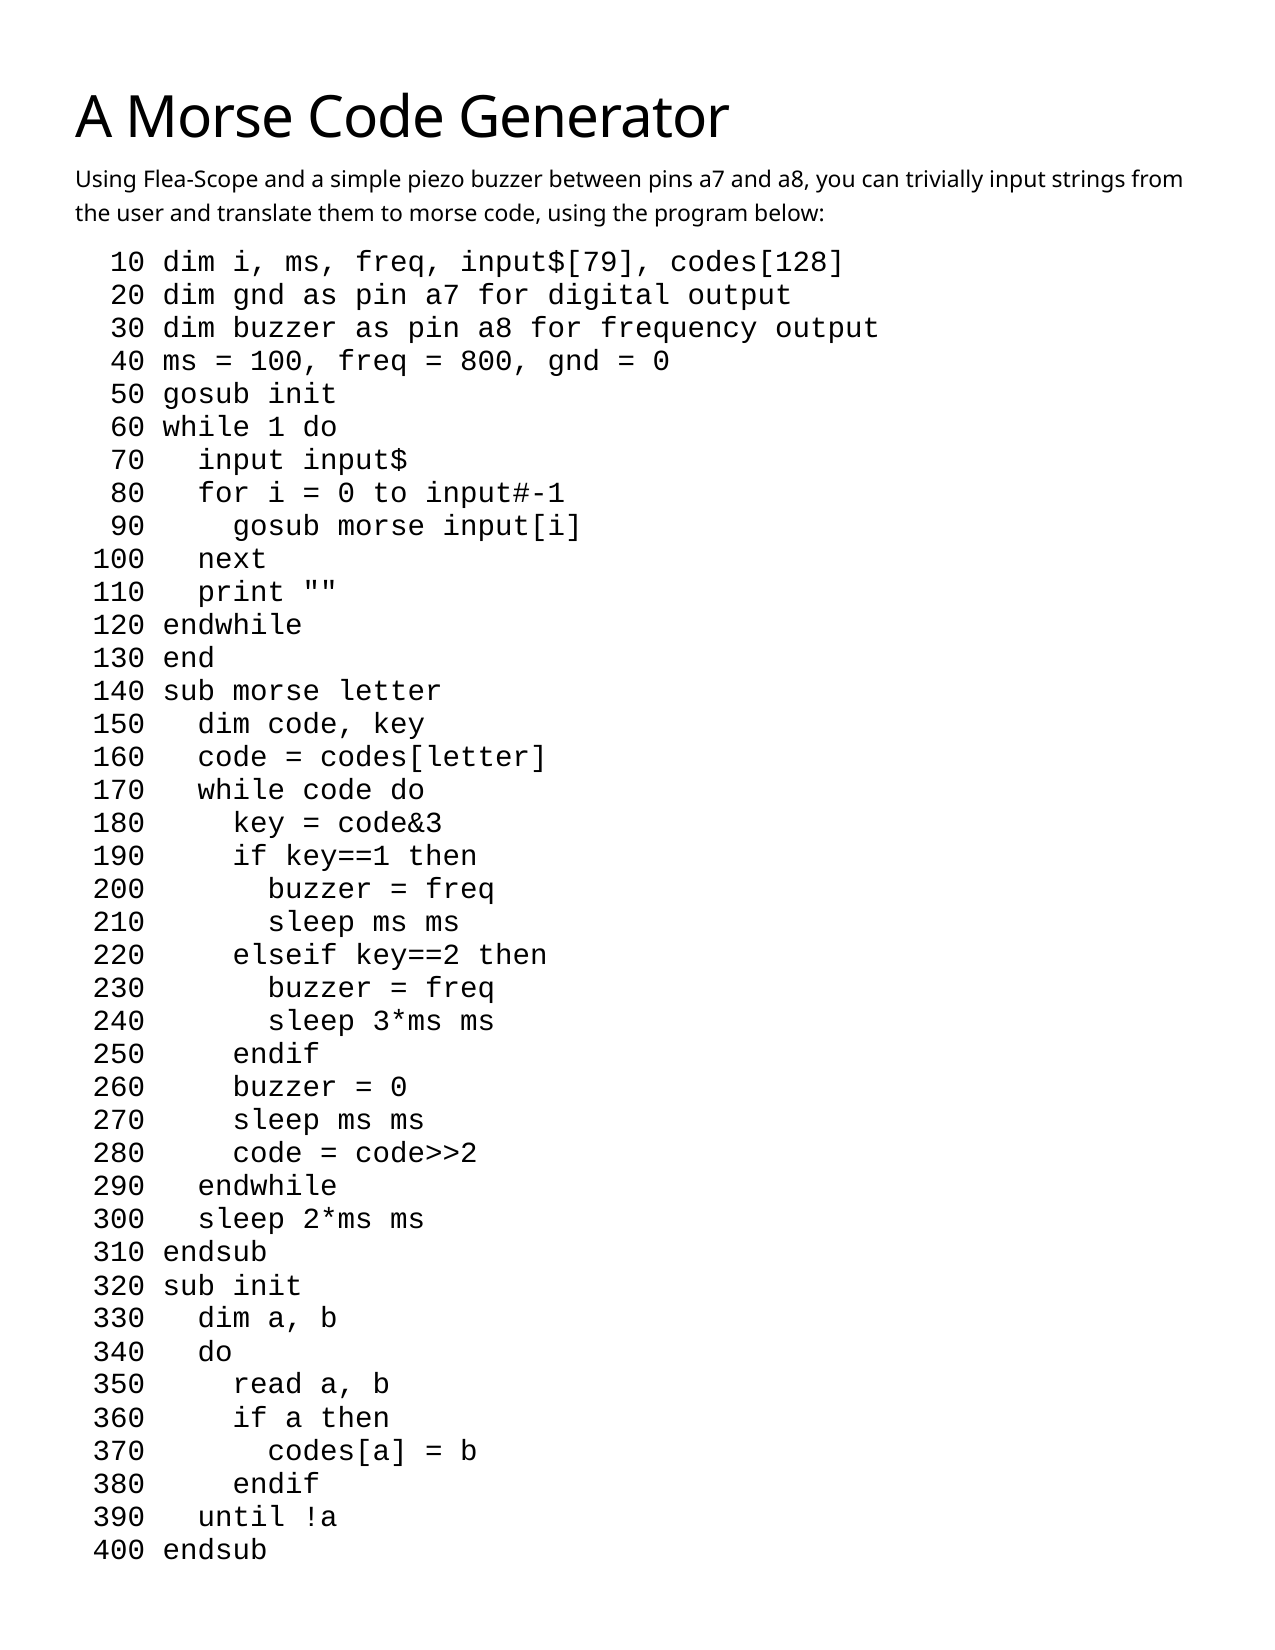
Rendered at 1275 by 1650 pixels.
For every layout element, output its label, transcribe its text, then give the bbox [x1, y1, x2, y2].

text 10 dim i, ms, freq, input$[79], codes[128] [75, 247, 1200, 280]
text 160 code = codes[letter] [75, 742, 1200, 775]
text 270 sleep ms ms [75, 1106, 1200, 1138]
text 370 codes[a] = b [75, 1436, 1200, 1469]
text 390 until !a [75, 1502, 1200, 1535]
text 290 endwhile [75, 1172, 1200, 1204]
text 180 key = code&3 [75, 808, 1200, 841]
text 230 buzzer = freq [75, 973, 1200, 1006]
title A Morse Code Generator [75, 75, 1200, 154]
text 110 print "" [75, 577, 1200, 610]
text 400 endsub [75, 1535, 1200, 1568]
text 250 endif [75, 1039, 1200, 1072]
text 220 elseif key==2 then [75, 940, 1200, 973]
text Using Flea-Scope and a simple piezo buzzer between pins a7 and a8, you can trivially input strings from the user and translate them to morse code, using the program below: [75, 163, 1200, 228]
text 190 if key==1 then [75, 841, 1200, 874]
text 300 sleep 2*ms ms [75, 1204, 1200, 1238]
text 140 sub morse letter [75, 676, 1200, 709]
text 120 endwhile [75, 610, 1200, 643]
text 130 end [75, 643, 1200, 676]
text 310 endsub [75, 1238, 1200, 1271]
text 90 gosub morse input[i] [75, 511, 1200, 544]
text 280 code = code>>2 [75, 1138, 1200, 1172]
text 320 sub init [75, 1271, 1200, 1304]
text 40 ms = 100, freq = 800, gnd = 0 [75, 346, 1200, 379]
text 340 do [75, 1337, 1200, 1370]
text 20 dim gnd as pin a7 for digital output [75, 280, 1200, 313]
text 210 sleep ms ms [75, 907, 1200, 940]
text 150 dim code, key [75, 709, 1200, 742]
text 350 read a, b [75, 1370, 1200, 1403]
text 80 for i = 0 to input#-1 [75, 478, 1200, 511]
text 50 gosub init [75, 379, 1200, 412]
text 60 while 1 do [75, 412, 1200, 445]
text 170 while code do [75, 775, 1200, 808]
text 240 sleep 3*ms ms [75, 1006, 1200, 1039]
text 330 dim a, b [75, 1304, 1200, 1337]
text 70 input input$ [75, 445, 1200, 478]
text 260 buzzer = 0 [75, 1072, 1200, 1106]
text 200 buzzer = freq [75, 874, 1200, 907]
text 380 endif [75, 1469, 1200, 1502]
text 360 if a then [75, 1403, 1200, 1436]
text 100 next [75, 544, 1200, 577]
text 30 dim buzzer as pin a8 for frequency output [75, 313, 1200, 346]
